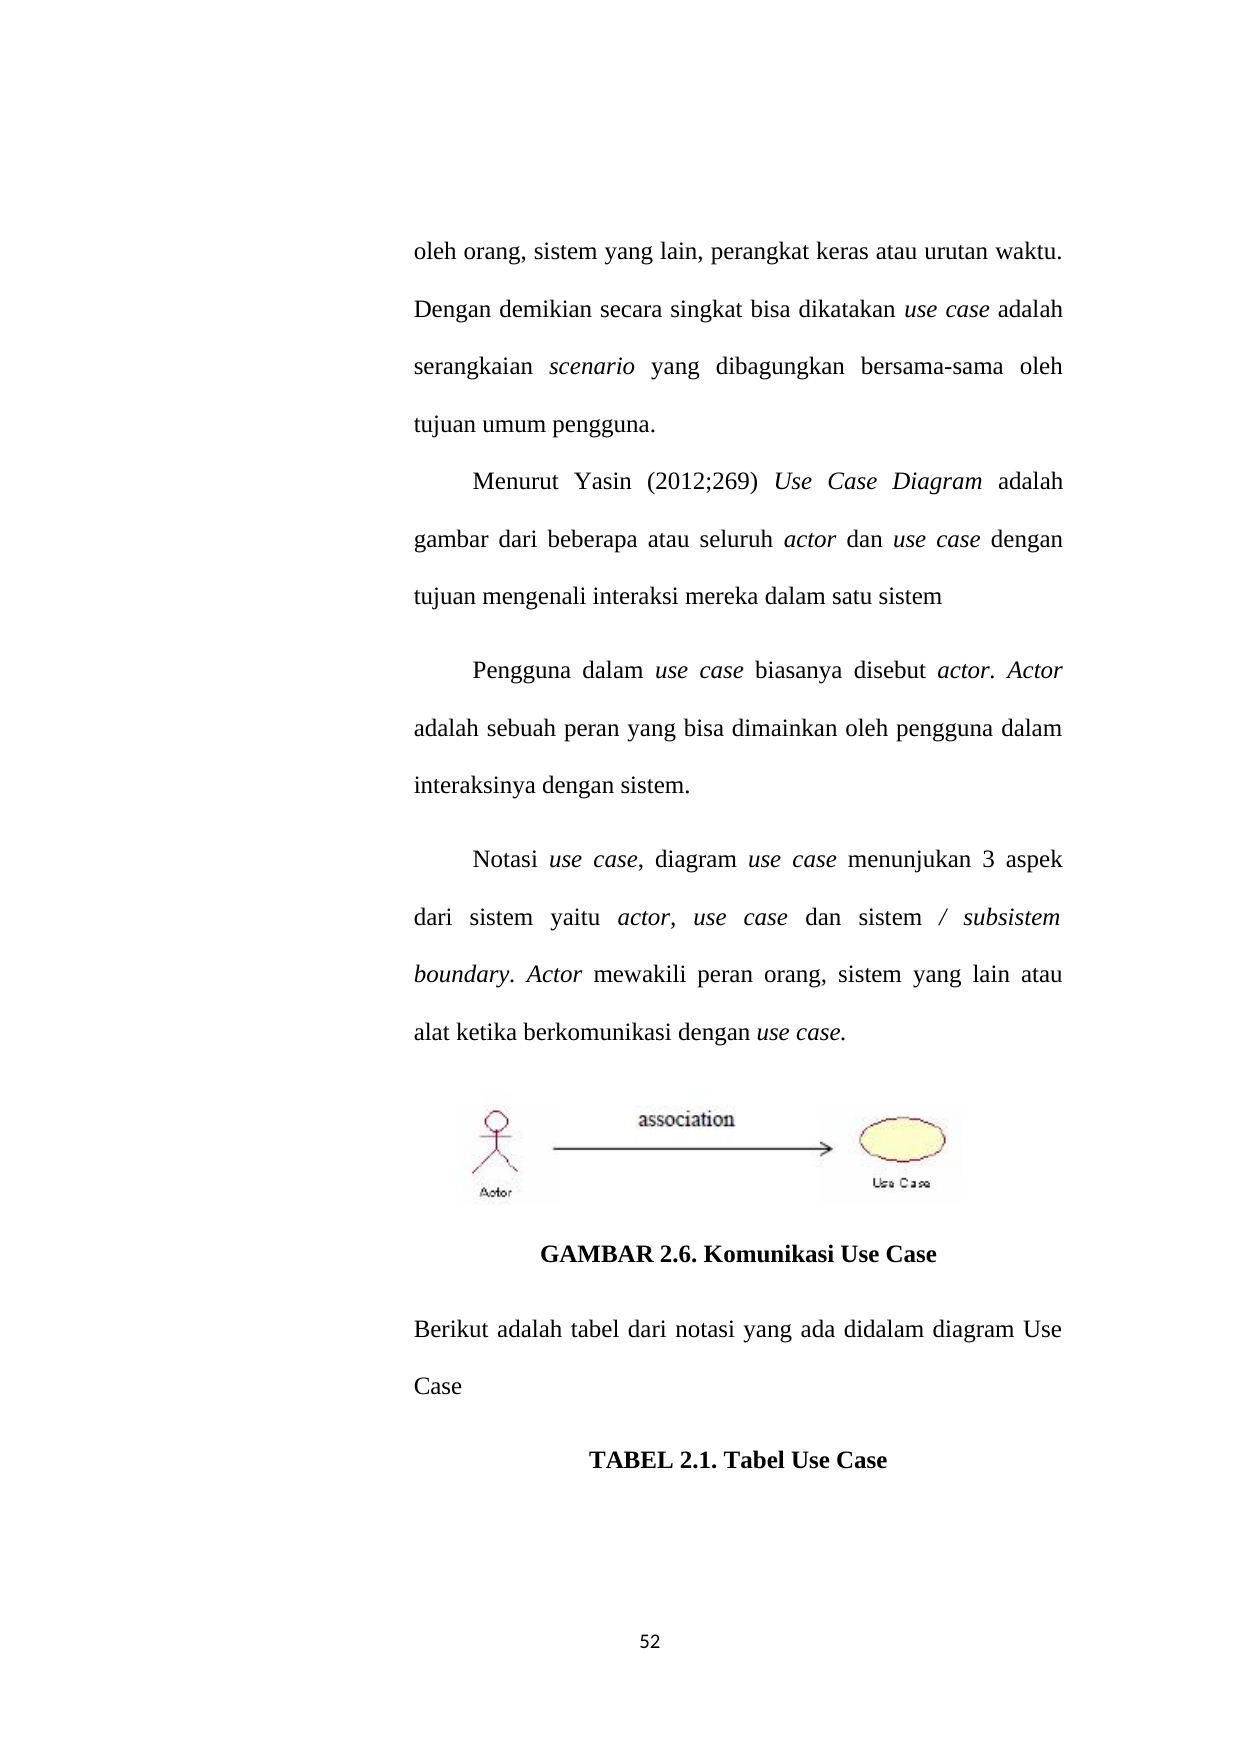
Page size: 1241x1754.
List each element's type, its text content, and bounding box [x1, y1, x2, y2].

text TABEL 2.1. Tabel Use Case [413, 1445, 1063, 1474]
text GAMBAR 2.6. Komunikasi Use Case [413, 1239, 1063, 1268]
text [413, 236, 1063, 437]
text Pengguna dalam use case biasanya disebut actor. Actor adalah sebuah peran yang bisa dimainkan oleh pengguna dalam interaksinya dengan sistem. [413, 655, 1063, 799]
picture [461, 1092, 963, 1216]
text Menurut Yasin (2012;269) Use Case Diagram adalah gambar dari beberapa atau seluruh actor dan use case dengan tujuan mengenali interaksi mereka dalam satu sistem [413, 466, 1063, 610]
text Berikut adalah tabel dari notasi yang ada didalam diagram Use Case [413, 1314, 1063, 1400]
text Notasi use case, diagram use case menunjukan 3 aspek dari sistem yaitu actor, use case dan sistem / subsistem boundary. Actor mewakili peran orang, sistem yang lain atau alat ketika berkomunikasi dengan use case. [413, 844, 1063, 1046]
